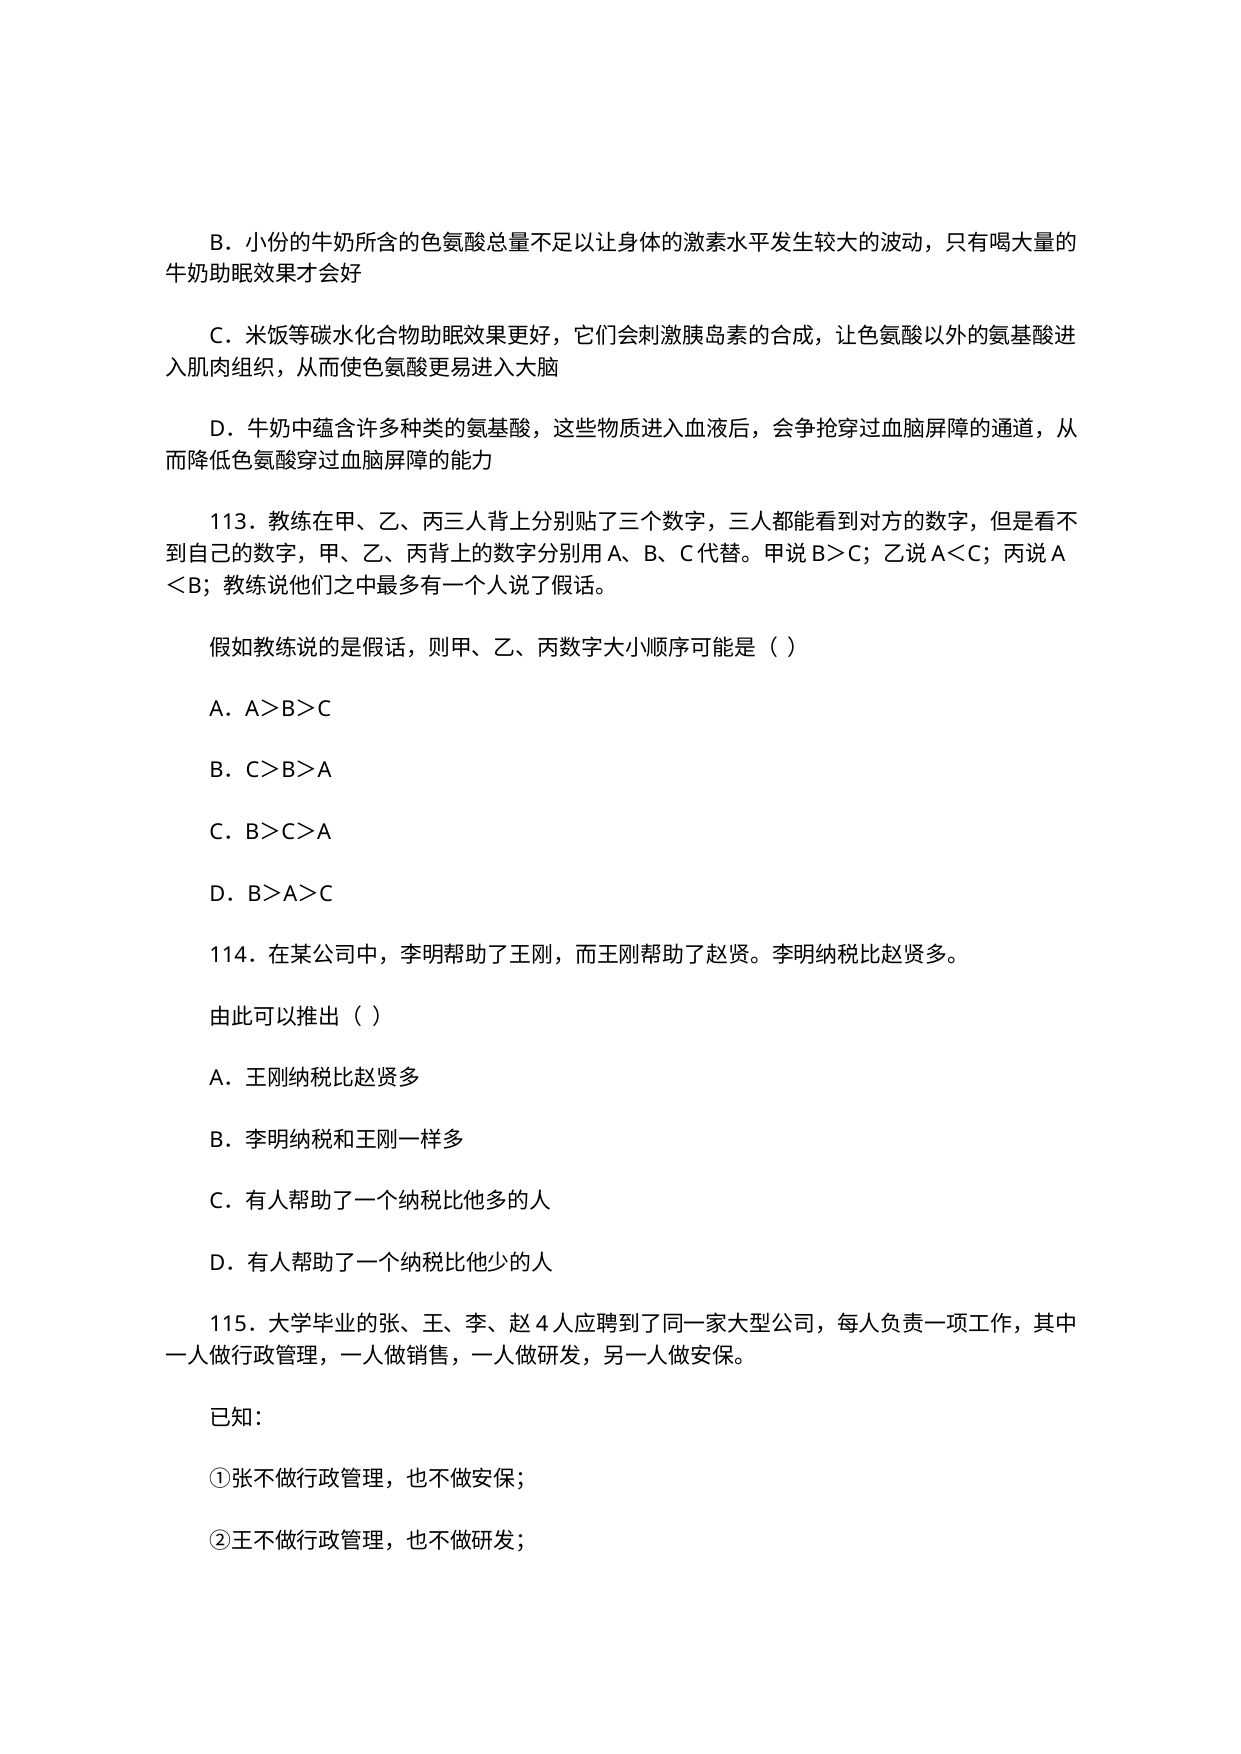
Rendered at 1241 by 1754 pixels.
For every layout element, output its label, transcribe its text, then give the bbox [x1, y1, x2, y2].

text C．米饭等碳水化合物助眠效果更好，它们会刺激胰岛素的合成，让色氨酸以外的氨基酸进入肌肉组织，从而使色氨酸更易进入大脑 [165, 288, 1087, 381]
text 由此可以推出（ ） [165, 969, 1087, 1030]
text 假如教练说的是假话，则甲、乙、丙数字大小顺序可能是（ ） [165, 600, 1087, 661]
text B．C＞B＞A [165, 723, 1087, 784]
text D．牛奶中蕴含许多种类的氨基酸，这些物质进入血液后，会争抢穿过血脑屏障的通道，从而降低色氨酸穿过血脑屏障的能力 [165, 381, 1087, 474]
text ②王不做行政管理，也不做研发； [165, 1493, 1087, 1554]
text 114．在某公司中，李明帮助了王刚，而王刚帮助了赵贤。李明纳税比赵贤多。 [165, 907, 1087, 969]
text C．有人帮助了一个纳税比他多的人 [165, 1153, 1087, 1215]
text D．B＞A＞C [165, 846, 1087, 907]
text D．有人帮助了一个纳税比他少的人 [165, 1215, 1087, 1277]
text 113．教练在甲、乙、丙三人背上分别贴了三个数字，三人都能看到对方的数字，但是看不到自己的数字，甲、乙、丙背上的数字分别用A、B、C代替。甲说B＞C；乙说A＜C；丙说A＜B；教练说他们之中最多有一个人说了假话。 [165, 474, 1087, 600]
text ①张不做行政管理，也不做安保； [165, 1431, 1087, 1493]
text B．李明纳税和王刚一样多 [165, 1092, 1087, 1153]
text A．王刚纳税比赵贤多 [165, 1030, 1087, 1092]
text B．小份的牛奶所含的色氨酸总量不足以让身体的激素水平发生较大的波动，只有喝大量的牛奶助眠效果才会好 [165, 195, 1087, 288]
text A．A＞B＞C [165, 661, 1087, 723]
text 已知： [165, 1370, 1087, 1431]
text C．B＞C＞A [165, 784, 1087, 846]
text 115．大学毕业的张、王、李、赵4人应聘到了同一家大型公司，每人负责一项工作，其中一人做行政管理，一人做销售，一人做研发，另一人做安保。 [165, 1277, 1087, 1370]
